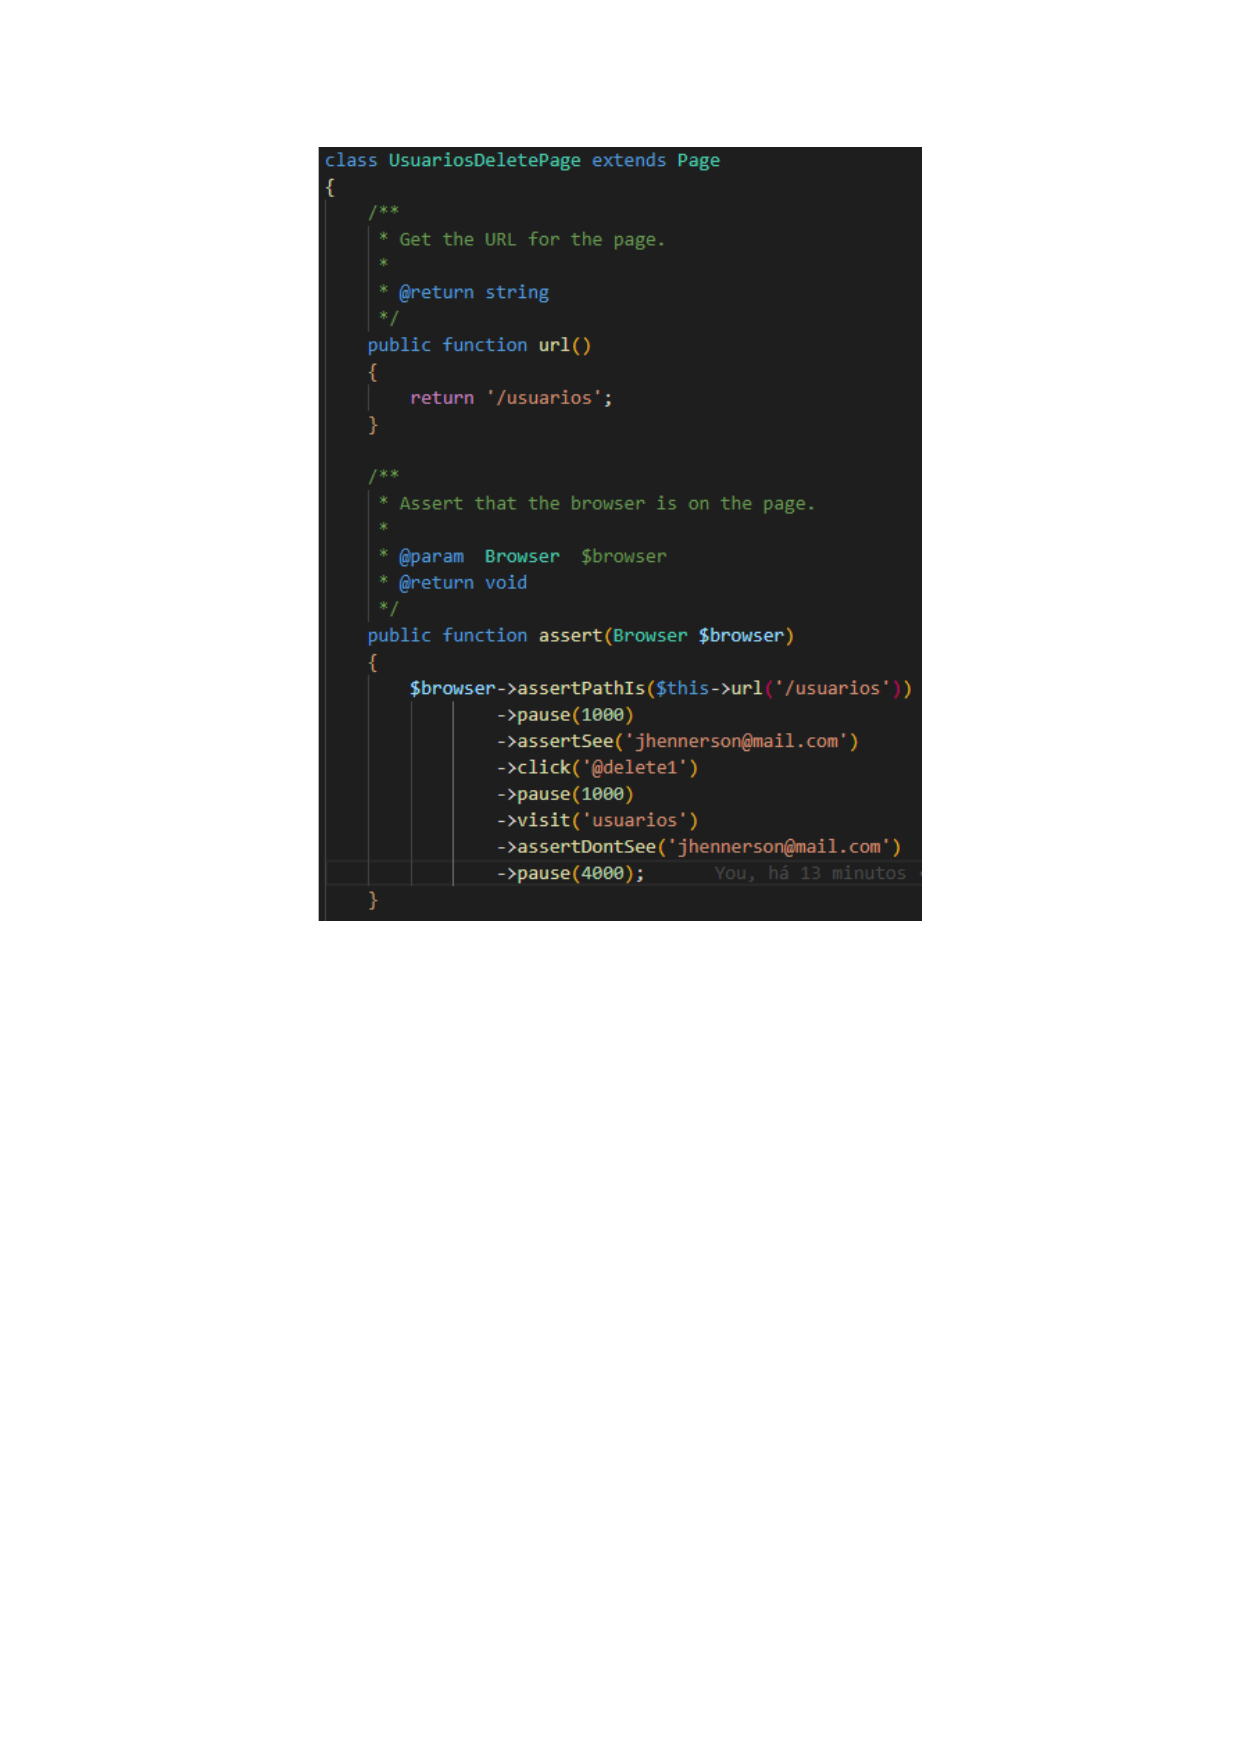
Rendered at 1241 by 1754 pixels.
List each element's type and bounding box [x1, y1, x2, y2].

picture [318, 147, 922, 921]
